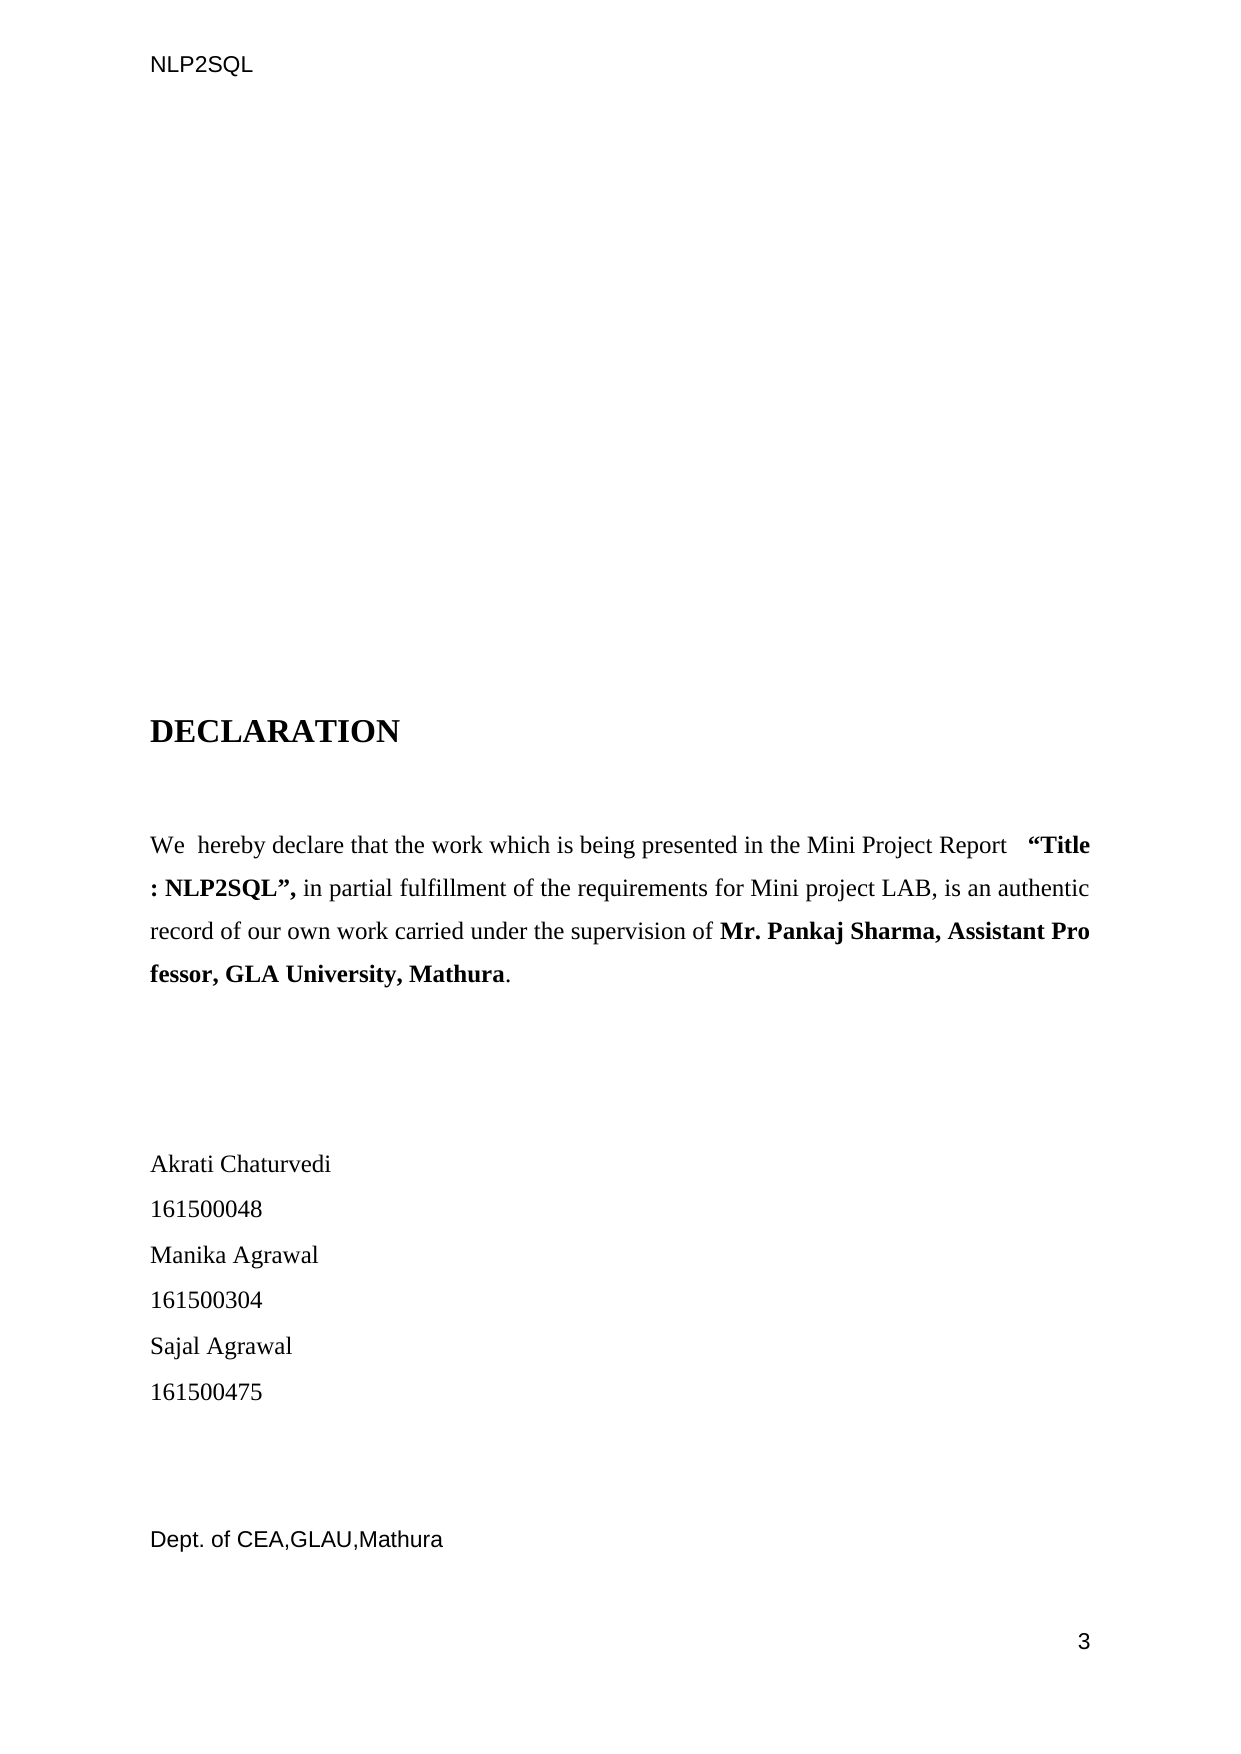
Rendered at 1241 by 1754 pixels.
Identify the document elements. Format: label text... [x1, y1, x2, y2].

text Manika Agrawal [150, 1240, 1090, 1269]
text Sajal Agrawal [150, 1331, 1090, 1360]
text Akrati Chaturvedi [150, 1149, 1090, 1178]
text We hereby declare that the work which is being presented in the Mini Project Report “Title : NLP2SQL”, in partial fulfillment of the requirements for Mini project LAB, is an authentic record of our own work carried under the supervision of Mr. Pankaj Sharma, Assistant Professor, GLA University, Mathura. [150, 830, 1090, 988]
text DECLARATION [150, 711, 1090, 750]
text 161500304 [150, 1286, 1090, 1314]
text 161500048 [150, 1194, 1090, 1223]
text 161500475 [150, 1377, 1090, 1405]
